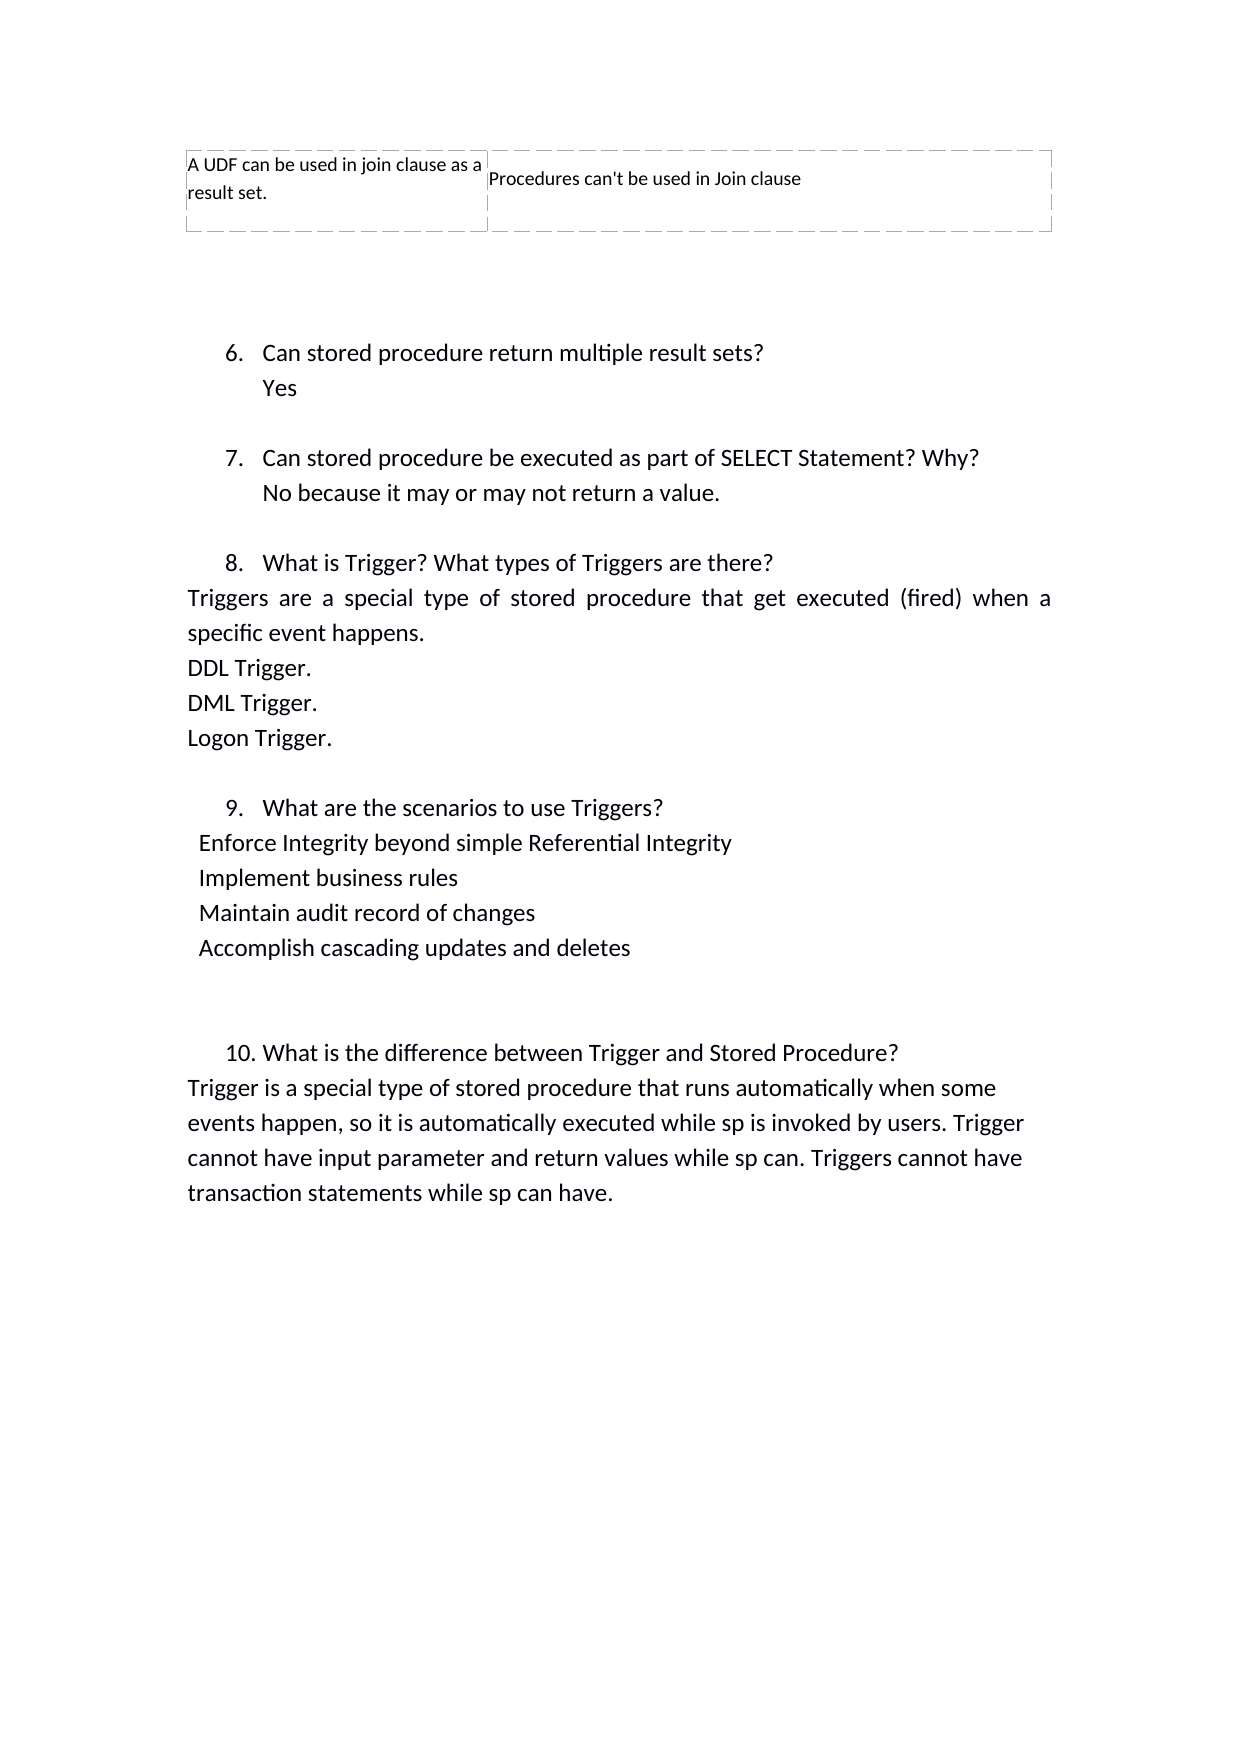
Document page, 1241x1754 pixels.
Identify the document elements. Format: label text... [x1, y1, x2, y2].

list No because it may or may not return a value. [187, 477, 1053, 507]
list Yes [187, 372, 1053, 402]
list Triggers are a special type of stored procedure that get executed (fired) when a specific event happens. [187, 582, 1053, 647]
list DML Trigger. [187, 687, 1053, 717]
list Accomplish cascading updates and deletes [187, 932, 1053, 962]
list Trigger is a special type of stored procedure that runs automatically when some events happen, so it is automatically executed while sp is invoked by users. Trigger cannot have input parameter and return values while sp can. Triggers cannot have transaction statements while sp can have. [187, 1072, 1053, 1207]
list Implement business rules [187, 862, 1053, 892]
list Can stored procedure be executed as part of SELECT Statement? Why? [225, 442, 1053, 472]
list What is the difference between Trigger and Stored Procedure? [225, 1037, 1053, 1067]
list Maintain audit record of changes [187, 897, 1053, 927]
list What is Trigger? What types of Triggers are there? [225, 547, 1053, 577]
list DDL Trigger. [187, 652, 1053, 682]
table_cell A UDF can be used in join clause as a result set. [186, 150, 487, 231]
list Logon Trigger. [187, 722, 1053, 752]
list Can stored procedure return multiple result sets? [225, 337, 1053, 367]
table_cell Procedures can't be used in Join clause [487, 150, 1051, 231]
list Enforce Integrity beyond simple Referential Integrity [187, 827, 1053, 857]
list What are the scenarios to use Triggers? [225, 792, 1053, 822]
